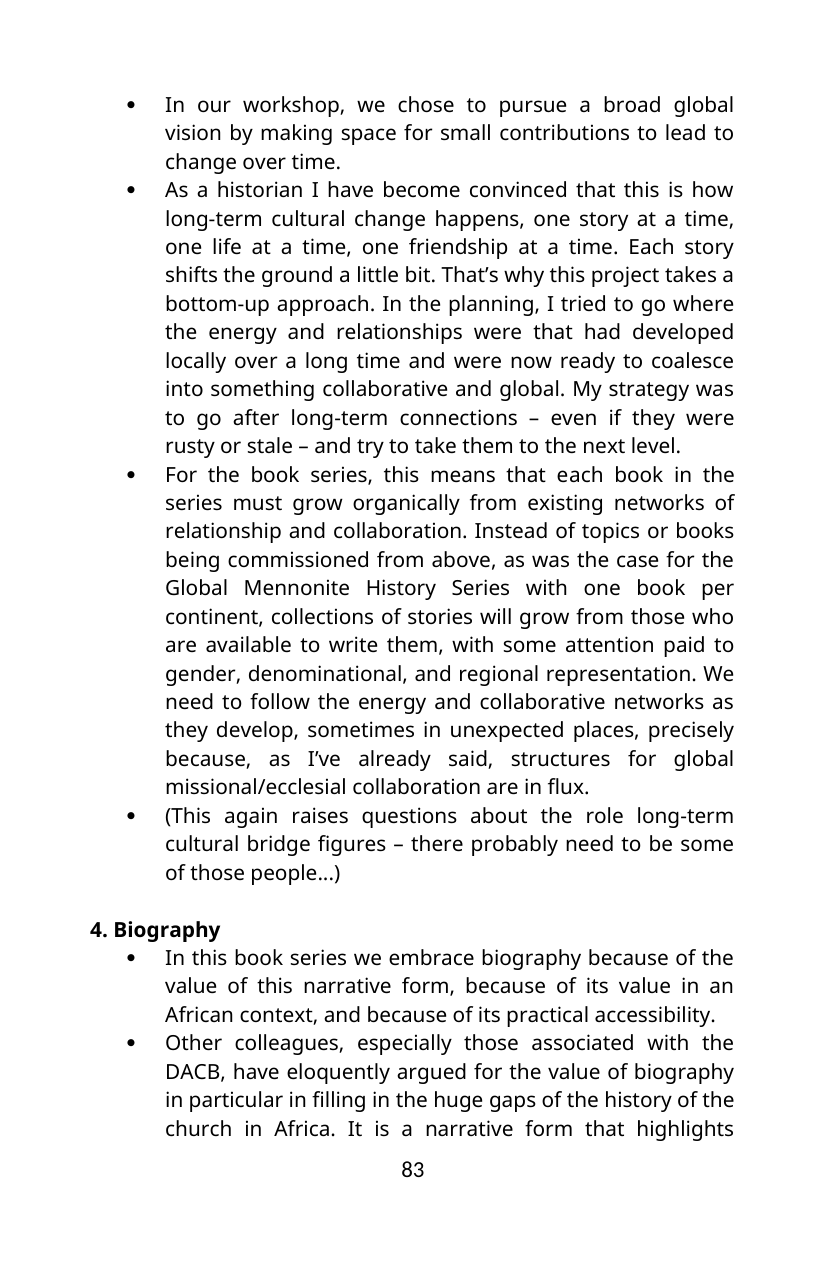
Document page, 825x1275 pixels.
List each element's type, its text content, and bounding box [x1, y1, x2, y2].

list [127, 1028, 735, 1142]
list In our workshop, we chose to pursue a broad global vision by making space for small contributions to lead to change over time. [127, 90, 735, 175]
text 4. Biography [90, 915, 735, 943]
list As a historian I have become convinced that this is how long-term cultural change happens, one story at a time, one life at a time, one friendship at a time. Each story shifts the ground a little bit. That’s why this project takes a bottom-up approach. In the planning, I tried to go where the energy and relationships were that had developed locally over a long time and were now ready to coalesce into something collaborative and global. My strategy was to go after long-term connections – even if they were rusty or stale – and try to take them to the next level. [127, 175, 735, 460]
list (This again raises questions about the role long-term cultural bridge figures – there probably need to be some of those people...) [127, 801, 735, 886]
list In this book series we embrace biography because of the value of this narrative form, because of its value in an African context, and because of its practical accessibility. [127, 943, 735, 1028]
list For the book series, this means that each book in the series must grow organically from existing networks of relationship and collaboration. Instead of topics or books being commissioned from above, as was the case for the Global Mennonite History Series with one book per continent, collections of stories will grow from those who are available to write them, with some attention paid to gender, denominational, and regional representation. We need to follow the energy and collaborative networks as they develop, sometimes in unexpected places, precisely because, as I’ve already said, structures for global missional/ecclesial collaboration are in flux. [127, 460, 735, 801]
